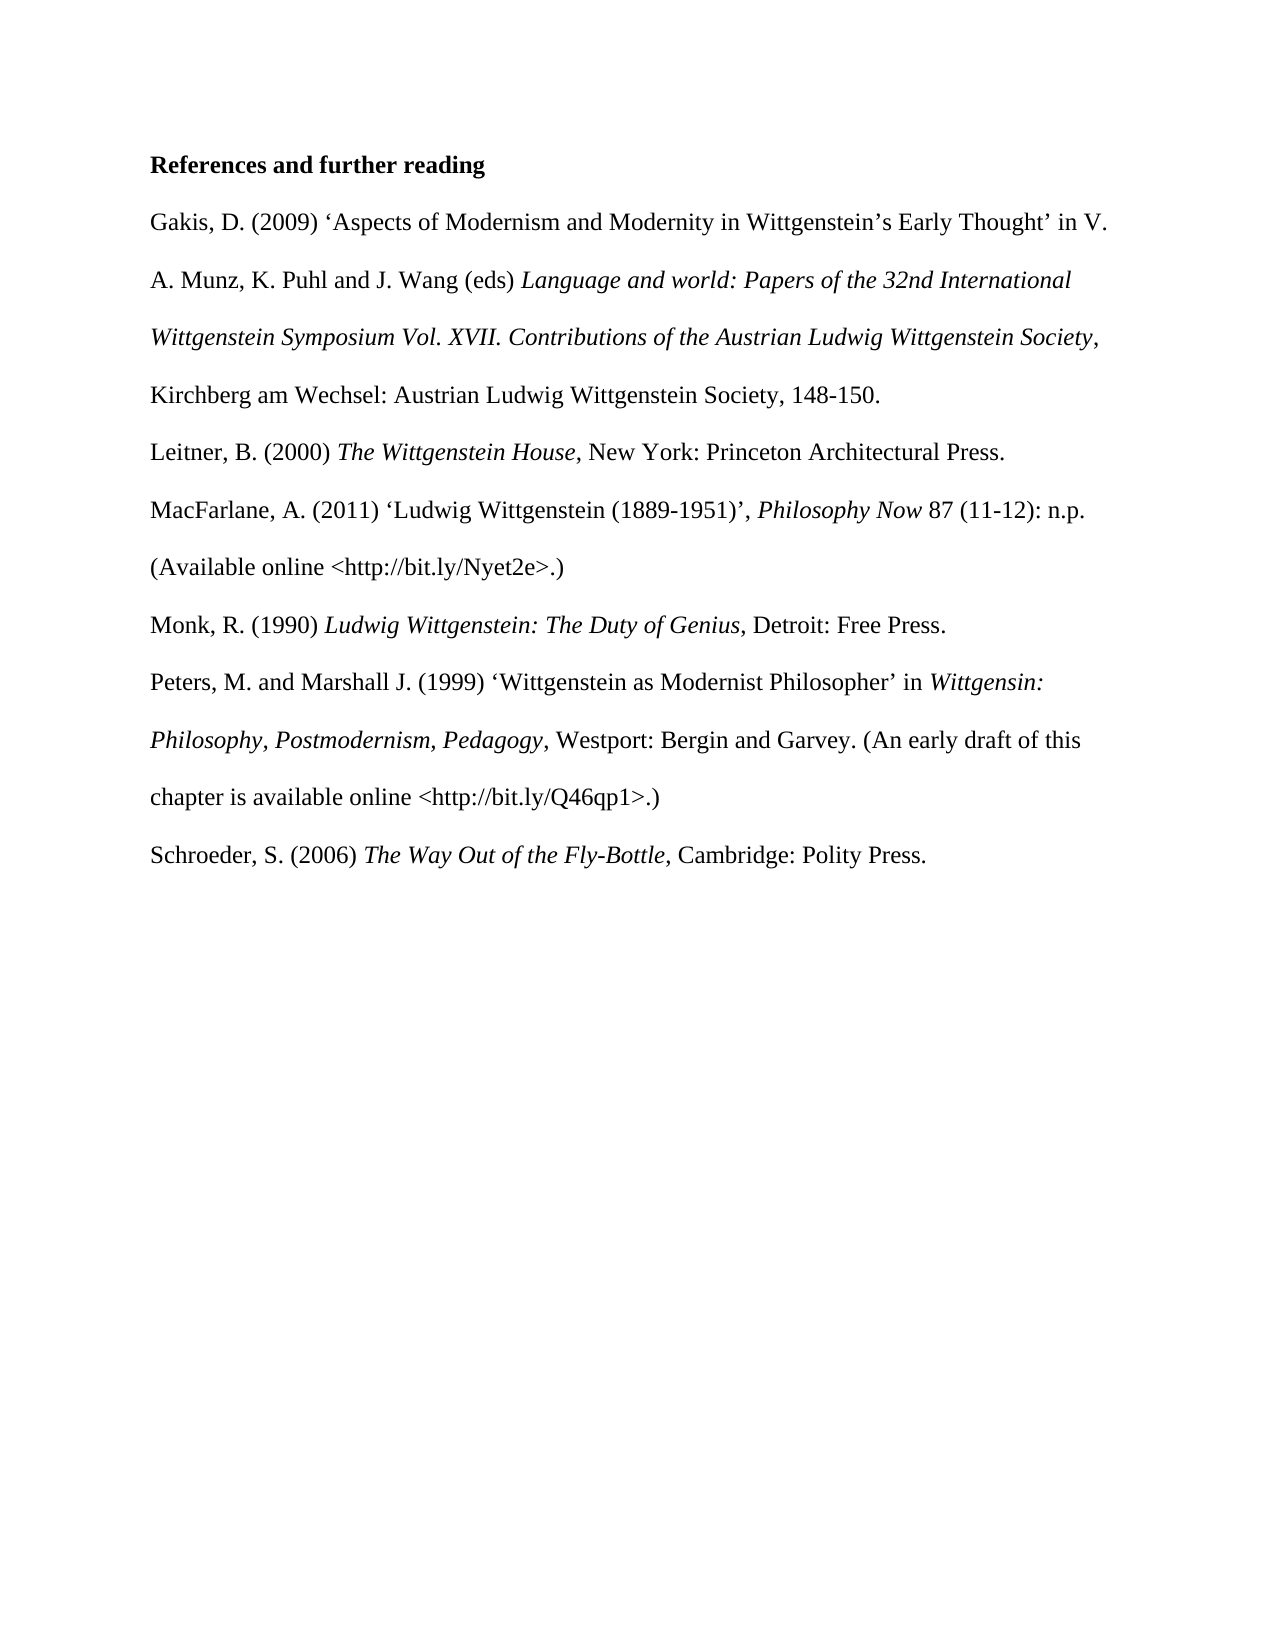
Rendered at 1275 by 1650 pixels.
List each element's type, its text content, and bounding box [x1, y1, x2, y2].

text Gakis, D. (2009) ‘Aspects of Modernism and Modernity in Wittgenstein’s Early Thought’ in V. A. Munz, K. Puhl and J. Wang (eds) Language and world: Papers of the 32nd International Wittgenstein Symposium Vol. XVII. Contributions of the Austrian Ludwig Wittgenstein Society, Kirchberg am Wechsel: Austrian Ludwig Wittgenstein Society, 148-150. [150, 207, 1125, 409]
text Peters, M. and Marshall J. (1999) ‘Wittgenstein as Modernist Philosopher’ in Wittgensin: Philosophy, Postmodernism, Pedagogy, Westport: Bergin and Garvey. (An early draft of this chapter is available online <http://bit.ly/Q46qp1>.) [150, 667, 1125, 811]
text MacFarlane, A. (2011) ‘Ludwig Wittgenstein (1889-1951)’, Philosophy Now 87 (11-12): n.p. (Available online <http://bit.ly/Nyet2e>.) [150, 495, 1125, 581]
text References and further reading [150, 150, 1125, 179]
text Monk, R. (1990) Ludwig Wittgenstein: The Duty of Genius, Detroit: Free Press. [150, 610, 1125, 639]
text Leitner, B. (2000) The Wittgenstein House, New York: Princeton Architectural Press. [150, 437, 1125, 466]
text Schroeder, S. (2006) The Way Out of the Fly-Bottle, Cambridge: Polity Press. [150, 840, 1125, 869]
